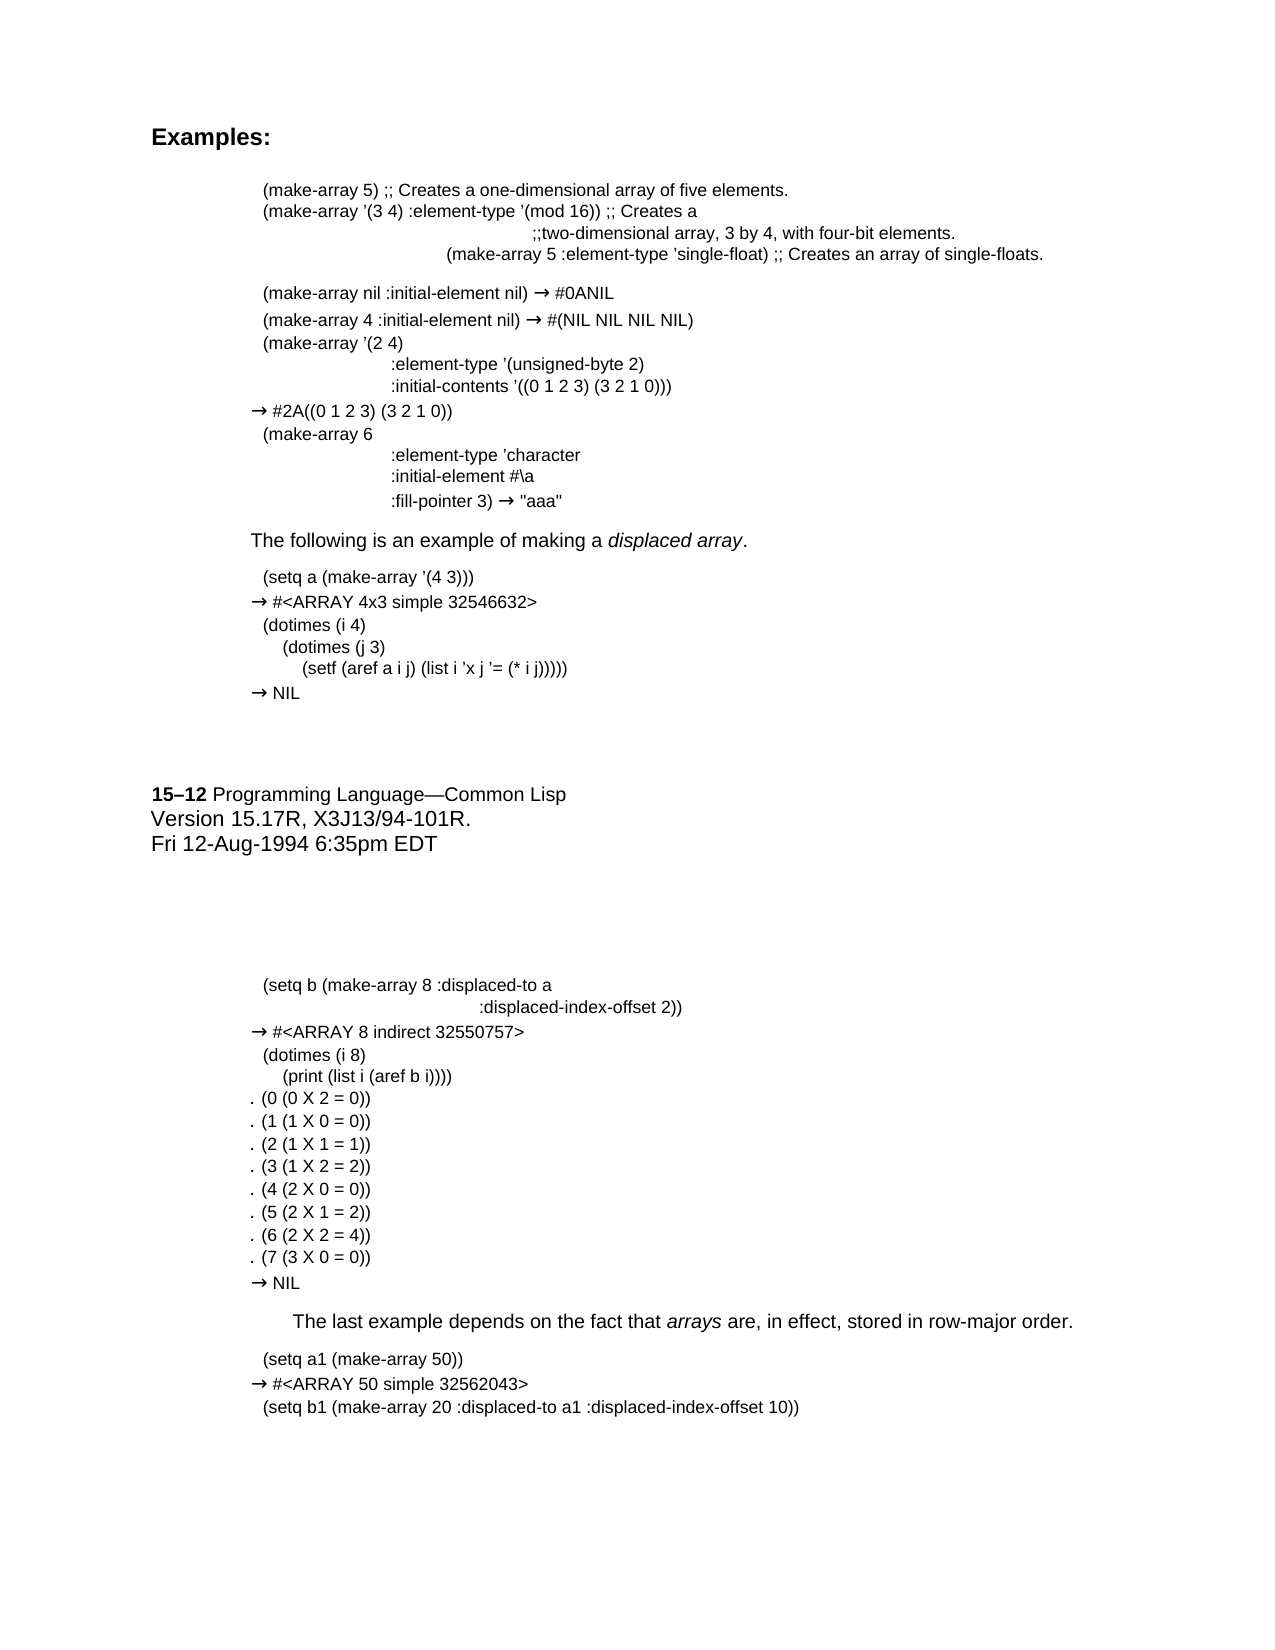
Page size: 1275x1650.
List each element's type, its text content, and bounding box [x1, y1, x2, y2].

text . (0 (0 X 2 = 0)) [250, 1086, 1147, 1109]
text . (7 (3 X 0 = 0)) [250, 1245, 1147, 1268]
text (setq a1 (make-array 50)) [263, 1348, 1147, 1369]
text :element-type ’(unsigned-byte 2) [391, 354, 1147, 374]
text (dotimes (j 3) [282, 636, 1147, 657]
text The following is an example of making a displaced array. [250, 528, 1147, 551]
text . (1 (1 X 0 = 0)) [250, 1109, 1147, 1132]
text (dotimes (i 4) [263, 615, 1147, 635]
text Examples: [151, 123, 1147, 151]
text :initial-element #\a [391, 466, 1147, 487]
text (print (list i (aref b i)))) [282, 1066, 1147, 1086]
text (make-array 5) ;; Creates a one-dimensional array of five elements. [263, 180, 1147, 200]
text (make-array ’(3 4) :element-type ’(mod 16)) ;; Creates a [263, 201, 1147, 221]
text → #<ARRAY 4x3 simple 32546632> [251, 587, 1147, 614]
text → NIL [251, 1268, 1147, 1295]
text (make-array 4 :initial-element nil) → #(NIL NIL NIL NIL) [263, 305, 1147, 332]
text . (6 (2 X 2 = 4)) [250, 1222, 1147, 1245]
text (make-array 6 [263, 423, 1147, 444]
text ;;two-dimensional array, 3 by 4, with four-bit elements. [150, 222, 956, 243]
text . (3 (1 X 2 = 2)) [250, 1154, 1147, 1177]
text :initial-contents ’((0 1 2 3) (3 2 1 0))) [391, 375, 1147, 396]
text (setq b (make-array 8 :displaced-to a [263, 975, 1147, 996]
text The last example depends on the fact that arrays are, in effect, stored in row-major order. [150, 1310, 1074, 1333]
text → #2A((0 1 2 3) (3 2 1 0)) [251, 396, 1147, 423]
text (setf (aref a i j) (list i ’x j ’= (* i j))))) [302, 658, 1147, 678]
text (make-array 5 :element-type ’single-float) ;; Creates an array of single-floats. [150, 244, 1044, 264]
text :fill-pointer 3) → "aaa" [391, 487, 1147, 513]
text 15–12 Programming Language—Common Lisp [152, 783, 1147, 806]
text . (4 (2 X 0 = 0)) [250, 1177, 1147, 1200]
text (make-array nil :initial-element nil) → #0ANIL [263, 278, 1147, 305]
text → #<ARRAY 8 indirect 32550757> [251, 1017, 1147, 1044]
text . (5 (2 X 1 = 2)) [250, 1200, 1147, 1222]
text . (2 (1 X 1 = 1)) [250, 1132, 1147, 1154]
text (make-array ’(2 4) [263, 333, 1147, 353]
text (setq b1 (make-array 20 :displaced-to a1 :displaced-index-offset 10)) [263, 1396, 1147, 1417]
text :element-type ’character [391, 445, 1147, 465]
text Fri 12-Aug-1994 6:35pm EDT [151, 831, 1147, 856]
text (setq a (make-array ’(4 3))) [263, 567, 1147, 587]
text :displaced-index-offset 2)) [479, 996, 1147, 1017]
text Version 15.17R, X3J13/94-101R. [150, 806, 1147, 831]
text (dotimes (i 8) [263, 1044, 1147, 1065]
text → NIL [251, 678, 1147, 705]
text → #<ARRAY 50 simple 32562043> [251, 1369, 1147, 1396]
